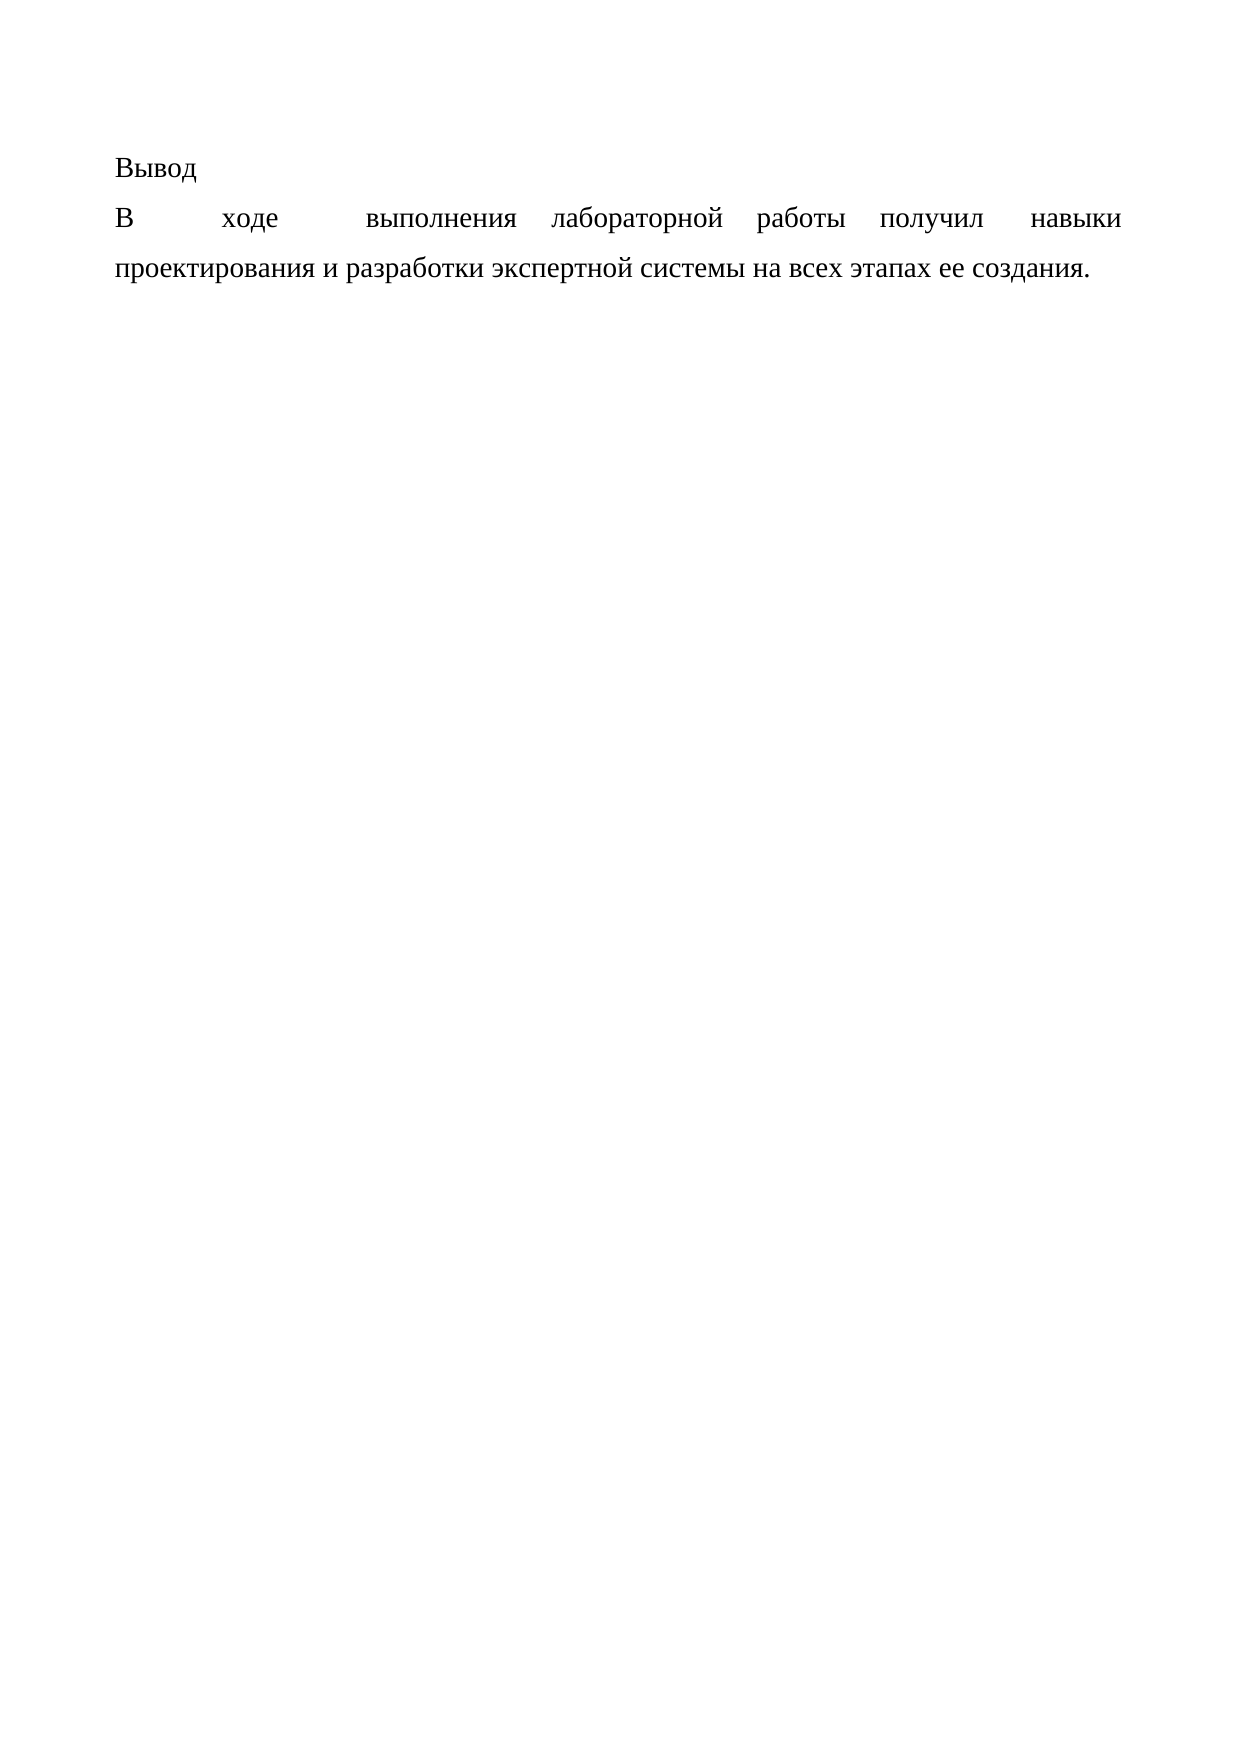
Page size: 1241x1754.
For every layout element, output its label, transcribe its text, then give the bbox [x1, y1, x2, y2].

text Вывод [114, 150, 1228, 183]
text В ходе выполнения лабораторной работы получил навыки проектирования и разработки экспертной системы на всех этапах ее создания. [114, 200, 1122, 284]
